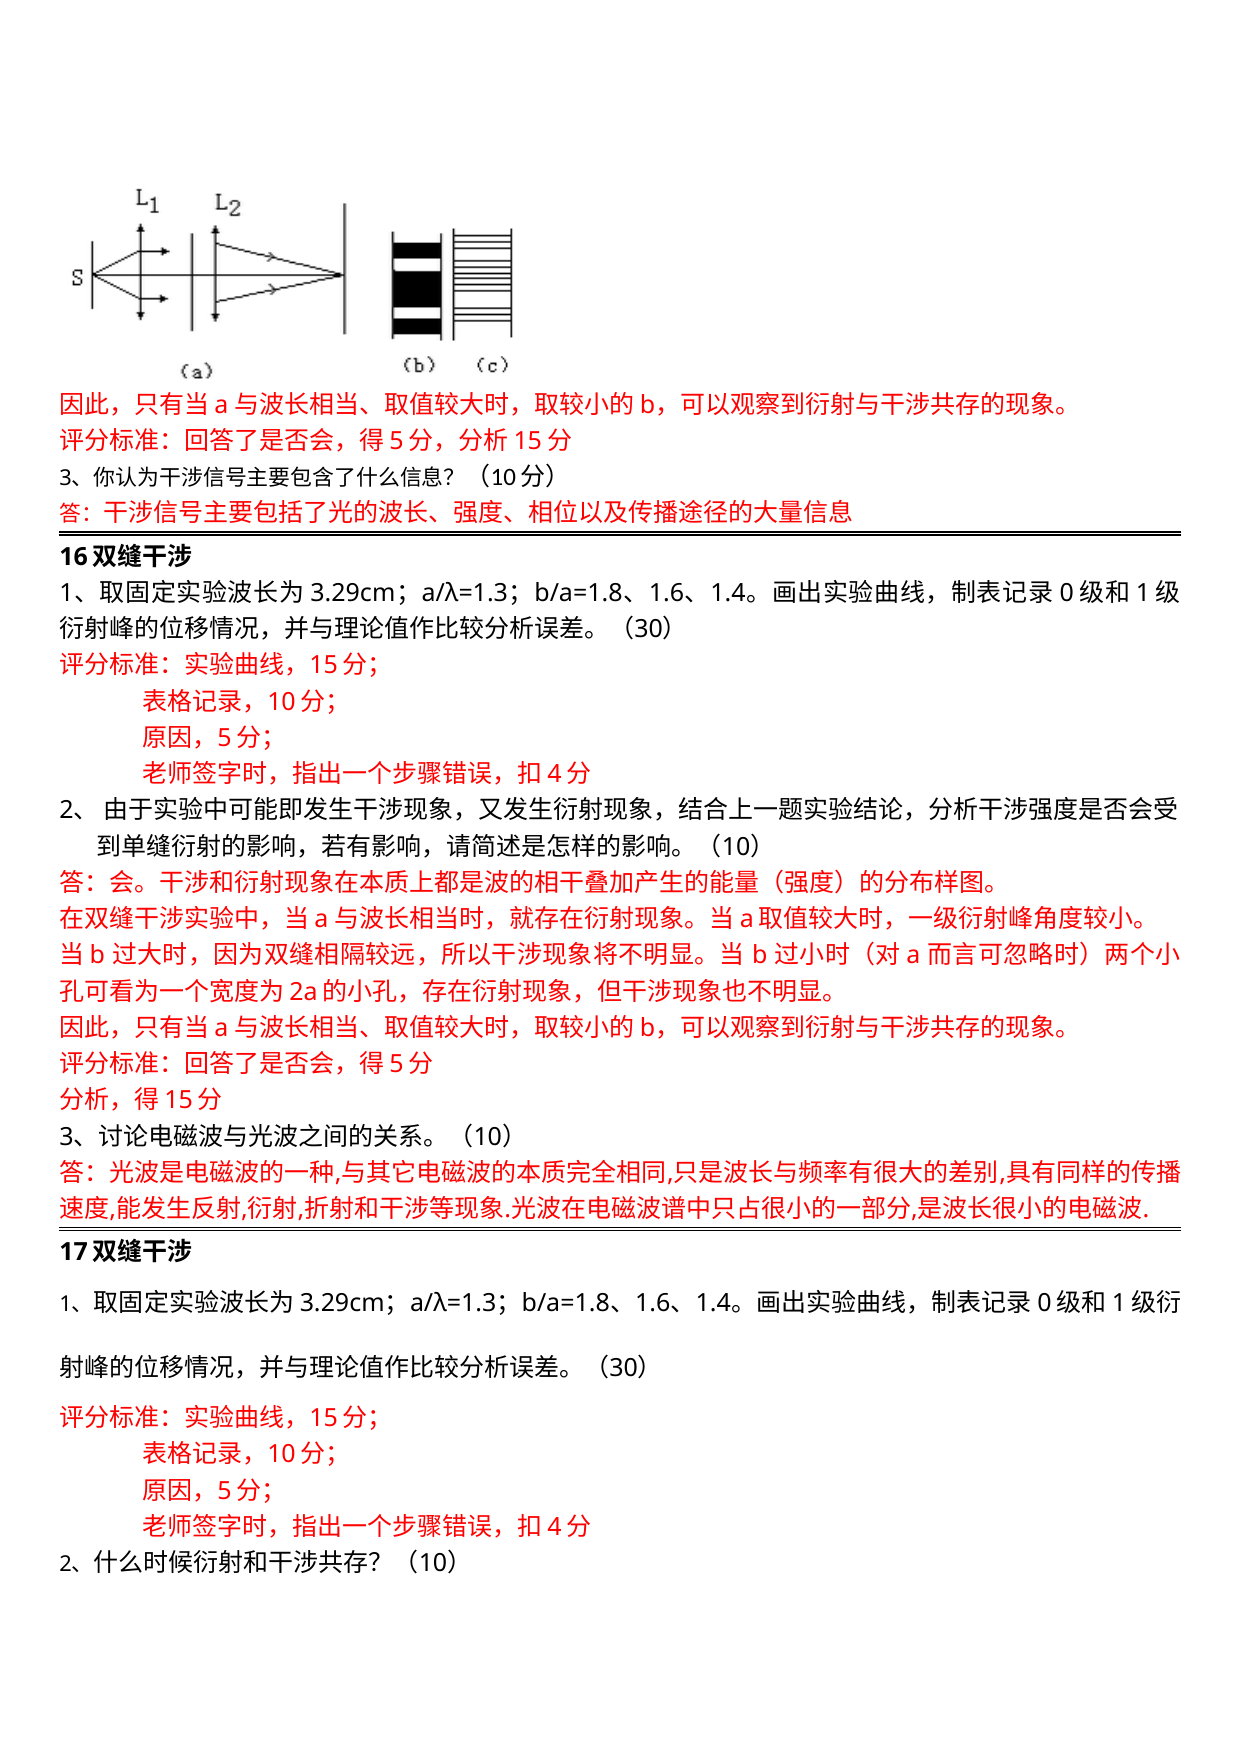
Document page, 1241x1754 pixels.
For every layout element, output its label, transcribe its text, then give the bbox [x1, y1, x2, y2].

text 16双缝干涉 [59, 536, 1181, 572]
list 表格记录，10分； [97, 1434, 1181, 1470]
text 17双缝干涉 [59, 1231, 1181, 1268]
list 由于实验中可能即发生干涉现象，又发生衍射现象，结合上一题实验结论，分析干涉强度是否会受到单缝衍射的影响，若有影响，请简述是怎样的影响。（10） [59, 790, 1181, 862]
text 评分标准：实验曲线，15分； [59, 1398, 1181, 1434]
text 答：会。干涉和衍射现象在本质上都是波的相干叠加产生的能量（强度）的分布样图。 [59, 862, 1181, 898]
text 因此，只有当a 与波长相当、取值较大时，取较小的b，可以观察到衍射与干涉共存的现象。 [59, 384, 1181, 420]
picture [59, 162, 553, 385]
text 分析，得15分 [59, 1080, 1181, 1116]
text 因此，只有当a 与波长相当、取值较大时，取较小的b，可以观察到衍射与干涉共存的现象。 [59, 1007, 1181, 1043]
list 老师签字时，指出一个步骤错误，扣4分 [97, 1506, 1181, 1543]
text 答：干涉信号主要包括了光的波长、强度、相位以及传播途径的大量信息 [59, 493, 1181, 531]
text 评分标准：回答了是否会，得5分，分析15分 [59, 420, 1181, 457]
text 3、讨论电磁波与光波之间的关系。（10） [59, 1116, 1181, 1152]
list 表格记录，10分； [97, 681, 1181, 717]
text 1、取固定实验波长为3.29cm；a/λ=1.3；b/a=1.8、1.6、1.4。画出实验曲线，制表记录0级和1级衍射峰的位移情况，并与理论值作比较分析误差。（30） [59, 572, 1181, 645]
list 原因，5分； [97, 1470, 1181, 1506]
list 原因，5分； [97, 717, 1181, 753]
text 在双缝干涉实验中，当a 与波长相当时，就存在衍射现象。当a取值较大时，一级衍射峰角度较小。 [59, 898, 1181, 935]
text 2、什么时候衍射和干涉共存？（10） [59, 1543, 1181, 1579]
text 答：光波是电磁波的一种,与其它电磁波的本质完全相同,只是波长与频率有很大的差别,具有同样的传播速度,能发生反射,衍射,折射和干涉等现象.光波在电磁波谱中只占很小的一部分,是波长很小的电磁波. [59, 1152, 1181, 1227]
text 评分标准：回答了是否会，得5分 [59, 1043, 1181, 1080]
text 3、你认为干涉信号主要包含了什么信息？（10分） [59, 457, 1181, 493]
text 当b 过大时，因为双缝相隔较远，所以干涉现象将不明显。当b 过小时（对a 而言可忽略时）两个小孔可看为一个宽度为的小孔，存在衍射现象，但干涉现象也不明显。 [59, 935, 1181, 1007]
text 1、取固定实验波长为3.29cm；a/λ=1.3；b/a=1.8、1.6、1.4。画出实验曲线，制表记录0级和1级衍射峰的位移情况，并与理论值作比较分析误差。（30） [59, 1268, 1181, 1398]
text 评分标准：实验曲线，15分； [59, 645, 1181, 681]
list 老师签字时，指出一个步骤错误，扣4分 [97, 753, 1181, 790]
